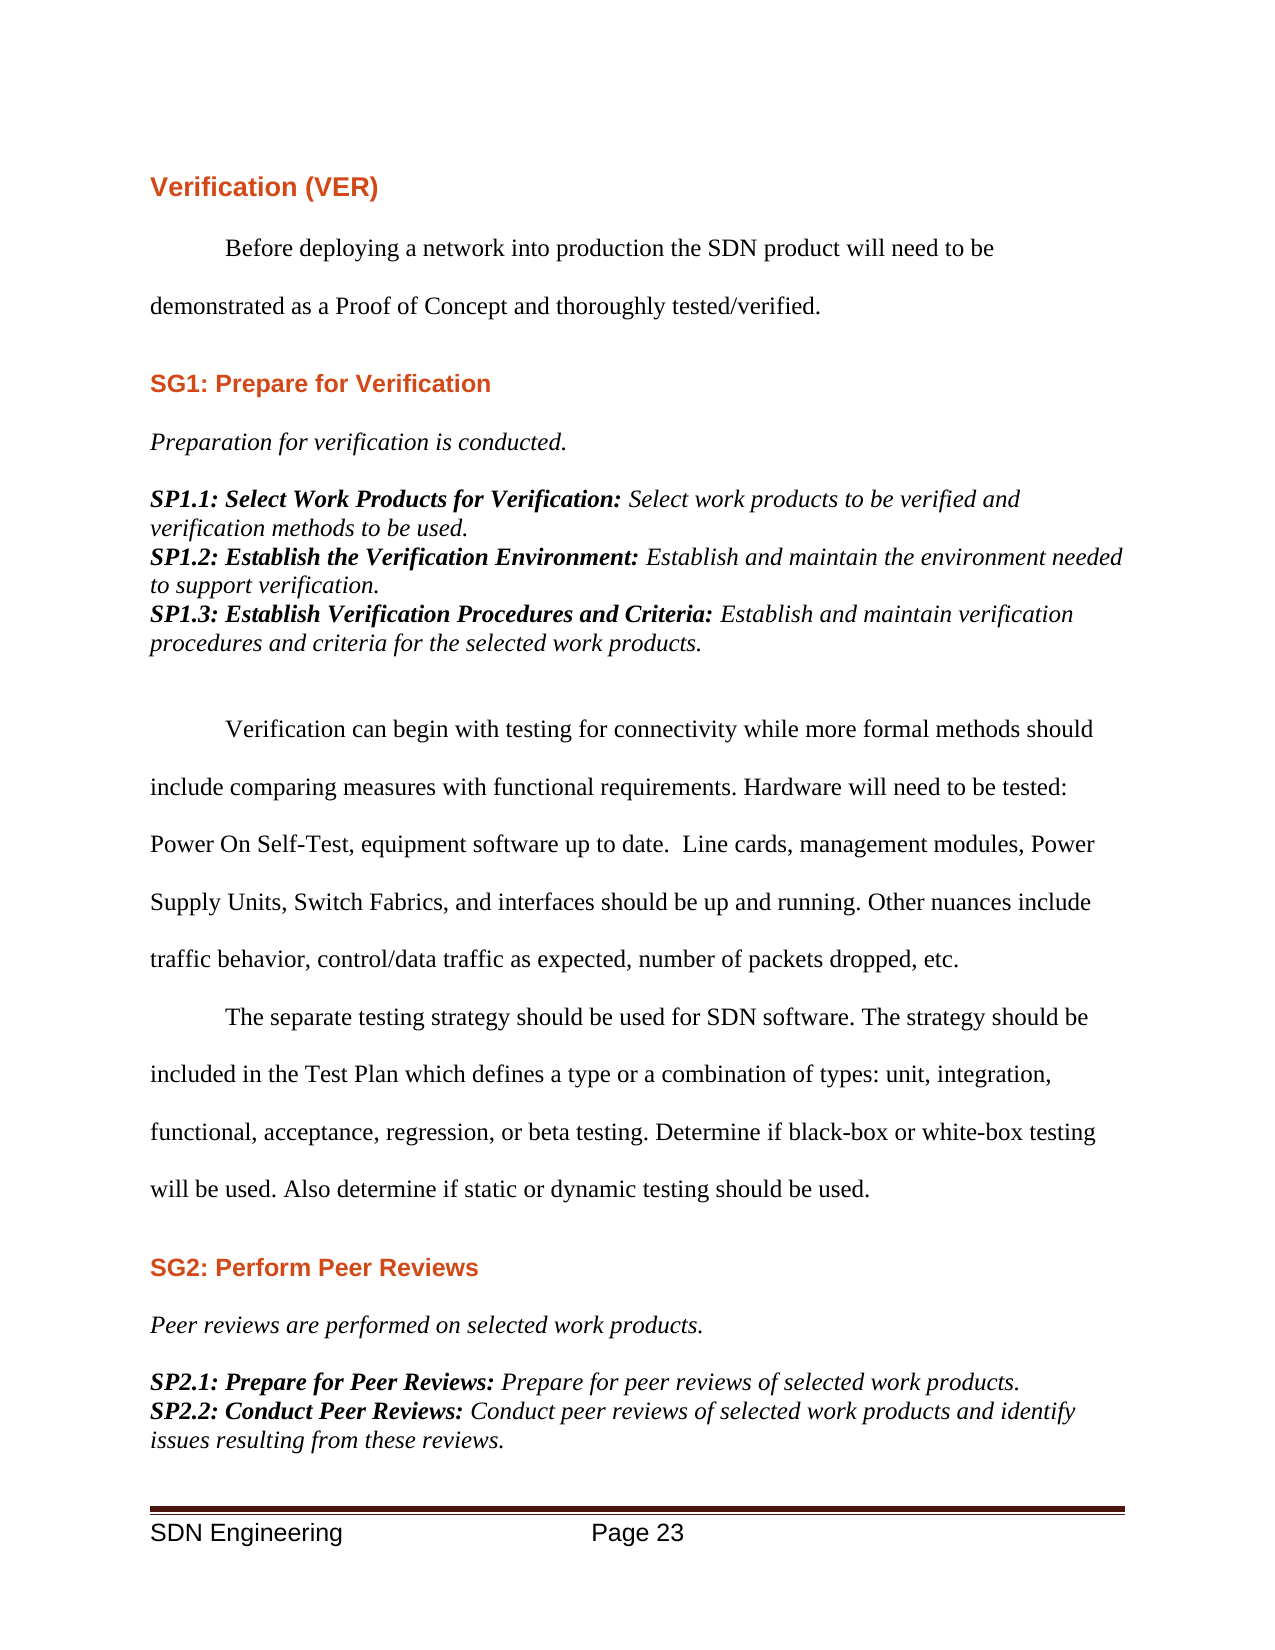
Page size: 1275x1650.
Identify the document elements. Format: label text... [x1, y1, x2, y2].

text SP1.1: Select Work Products for Verification: Select work products to be verified and verification methods to be used. [150, 484, 1125, 542]
text Verification can begin with testing for connectivity while more formal methods should include comparing measures with functional requirements. Hardware will need to be tested: Power On Self-Test, equipment software up to date. Line cards, management modules, Power Supply Units, Switch Fabrics, and interfaces should be up and running. Other nuances include traffic behavior, control/data traffic as expected, number of packets dropped, etc. [150, 714, 1125, 973]
text The separate testing strategy should be used for SDN software. The strategy should be included in the Test Plan which defines a type or a combination of types: unit, integration, functional, acceptance, regression, or beta testing. Determine if black-box or white-box testing will be used. Also determine if static or dynamic testing should be used. [150, 1002, 1125, 1203]
text SP2.2: Conduct Peer Reviews: Conduct peer reviews of selected work products and identify issues resulting from these reviews. [150, 1396, 1125, 1454]
text Before deploying a network into production the SDN product will need to be demonstrated as a Proof of Concept and thoroughly tested/verified. [150, 233, 1125, 319]
subtitle SG1: Prepare for Verification [150, 369, 1125, 398]
subtitle SG2: Perform Peer Reviews [150, 1252, 1125, 1281]
subtitle Verification (VER) [150, 171, 1125, 202]
text Preparation for verification is conducted. [150, 427, 1125, 455]
text Peer reviews are performed on selected work products. [150, 1310, 1125, 1339]
text SP1.3: Establish Verification Procedures and Criteria: Establish and maintain verification procedures and criteria for the selected work products. [150, 599, 1125, 657]
text SP1.2: Establish the Verification Environment: Establish and maintain the environment needed to support verification. [150, 542, 1125, 599]
text SP2.1: Prepare for Peer Reviews: Prepare for peer reviews of selected work products. [150, 1367, 1125, 1396]
